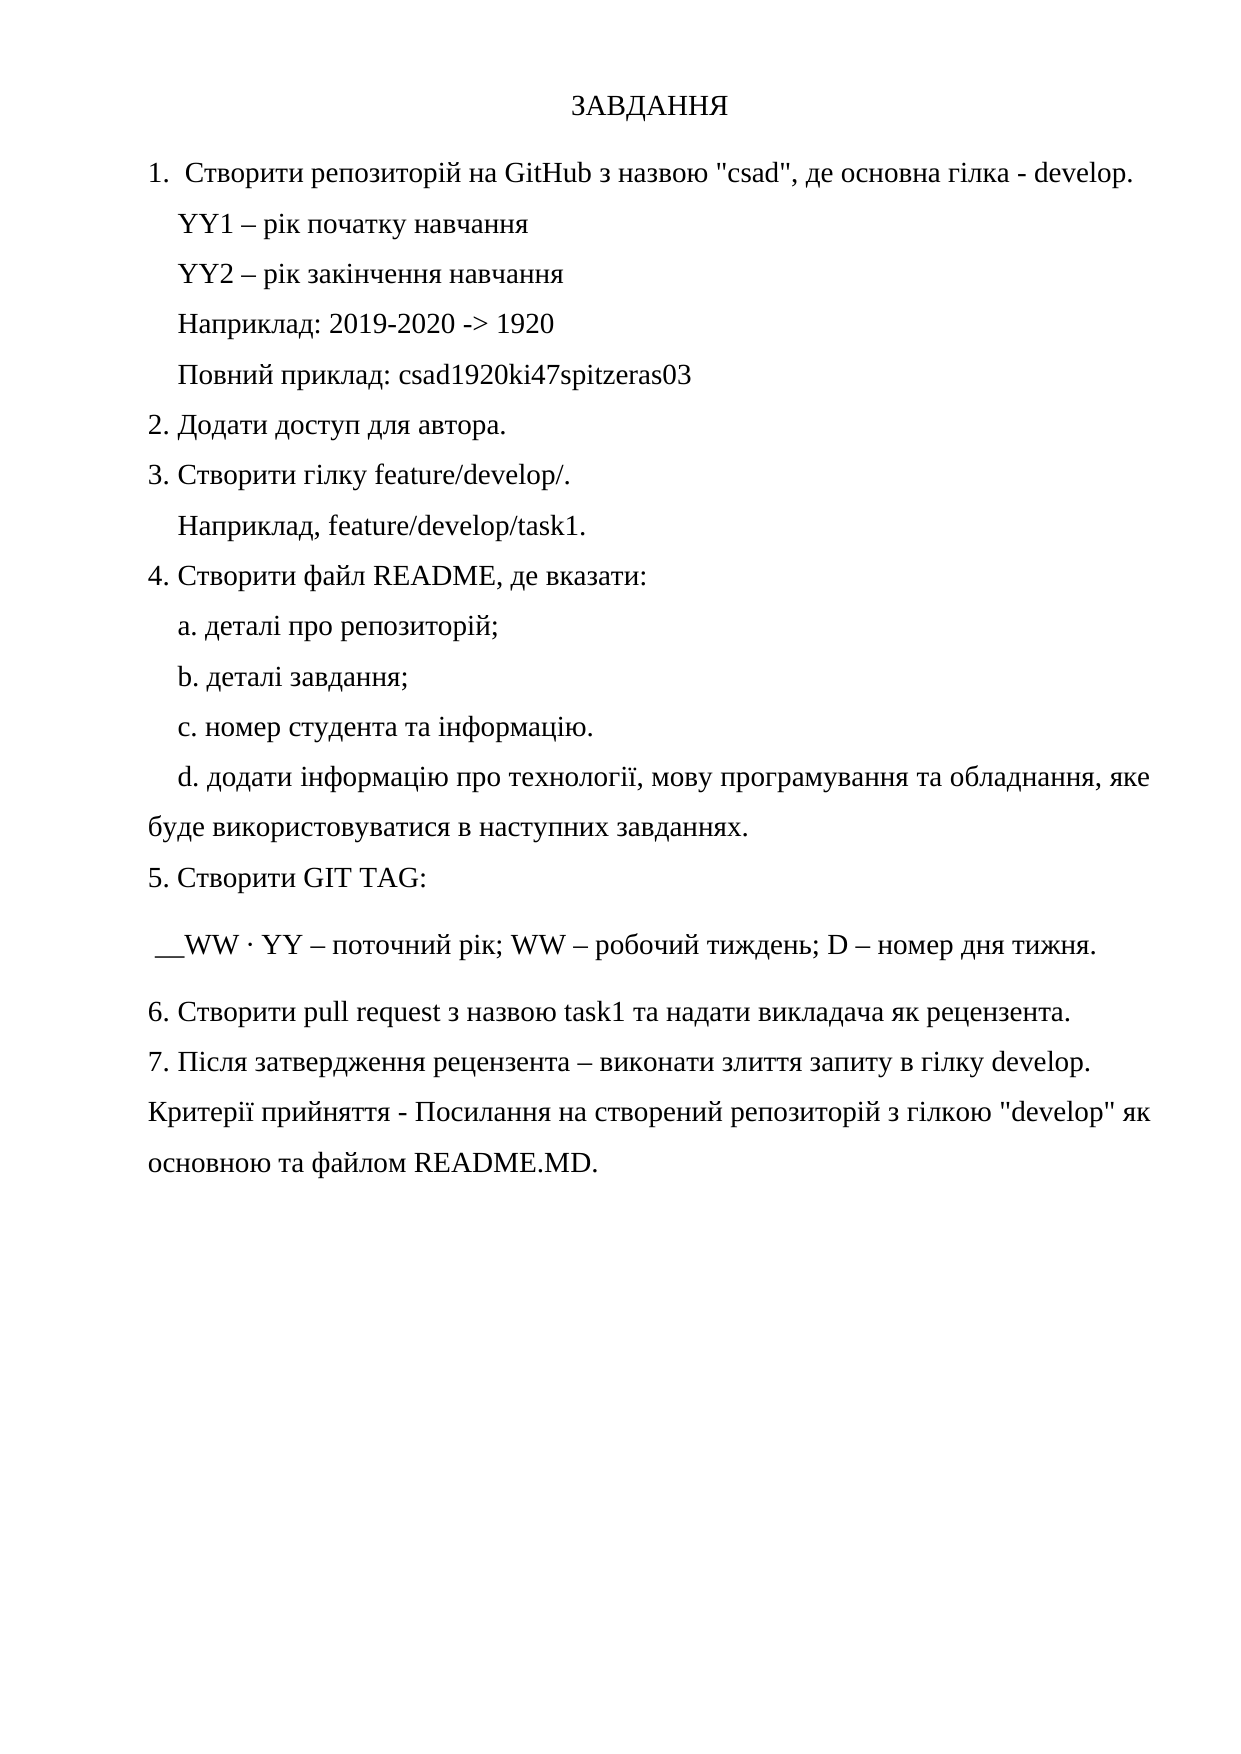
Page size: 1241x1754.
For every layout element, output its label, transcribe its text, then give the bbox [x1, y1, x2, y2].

list c. номер студента та інформацію. [148, 709, 1152, 742]
list Створити репозиторій на GitHub з назвою "csad", де основна гілка - develop. [148, 156, 1152, 189]
list b. деталі завдання; [148, 659, 1152, 692]
list Створити pull request з назвою task1 та надати викладача як рецензента. [148, 994, 1152, 1027]
list 5. Створити GIT TAG: [148, 860, 1152, 893]
list Додати доступ для автора. [148, 407, 1152, 441]
list Наприклад, feature/develop/task1. [148, 508, 1152, 541]
list Створити гілку feature/develop/. [148, 457, 1152, 491]
list Повний приклад: csad1920ki47spitzeras03 [148, 357, 1152, 390]
list YY1 – рік початку навчання [148, 206, 1152, 239]
text ЗАВДАННЯ [148, 88, 1152, 122]
list YY2 – рік закінчення навчання [148, 256, 1152, 290]
list a. деталі про репозиторій; [148, 608, 1152, 642]
text __WW ∙ YY – поточний рік; WW – робочий тиждень; D – номер дня тижня. [148, 927, 1152, 960]
list Критерії прийняття - Посилання на створений репозиторій з гілкою "develop" як основною та файлом README.MD. [148, 1094, 1152, 1178]
list Створити файл README, де вказати: [148, 558, 1152, 592]
list Після затвердження рецензента – виконати злиття запиту в гілку develop. [148, 1044, 1152, 1078]
list Наприклад: 2019-2020 -> 1920 [148, 306, 1152, 340]
list d. додати інформацію про технології, мову програмування та обладнання, яке буде використовуватися в наступних завданнях. [148, 759, 1152, 843]
